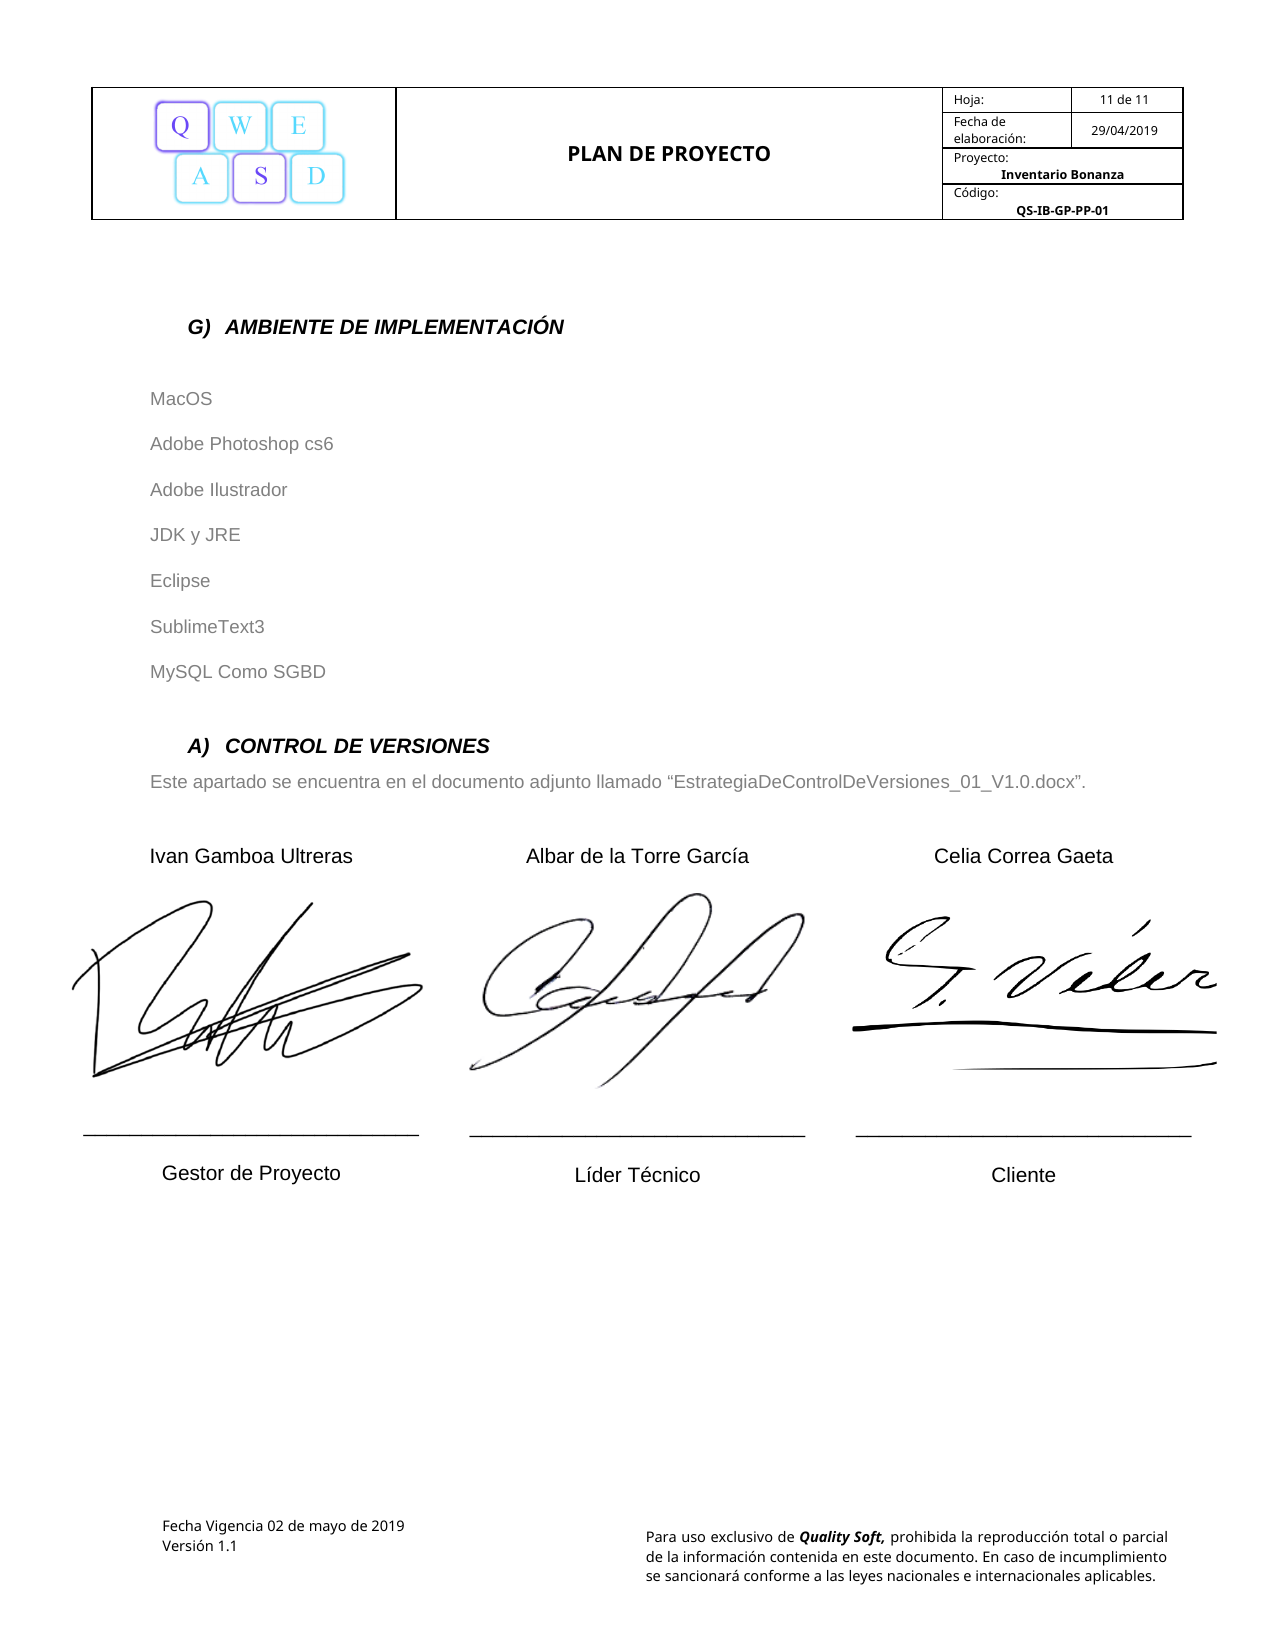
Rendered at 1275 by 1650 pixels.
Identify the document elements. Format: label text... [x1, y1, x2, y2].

text SublimeText3 [150, 615, 1125, 637]
text Eclipse [150, 570, 1125, 591]
text JDK y JRE [150, 524, 1125, 546]
picture [143, 92, 359, 215]
picture [841, 892, 1217, 1089]
text Adobe Ilustrador [150, 478, 1125, 500]
text MacOS [150, 387, 1125, 409]
table_header Ivan Gamboa Ultreras _____________________________ Gestor de Proyecto [58, 796, 444, 1211]
picture [69, 892, 436, 1087]
list AMBIENTE DE IMPLEMENTACIÓN [187, 315, 1125, 339]
text MySQL Como SGBD [150, 661, 1125, 683]
text Este apartado se encuentra en el documento adjunto llamado “EstrategiaDeControlDeVersiones_01_V1.0.docx”. [150, 771, 1125, 792]
text Adobe Photoshop cs6 [150, 433, 1125, 454]
table_header Albar de la Torre García _____________________________ Líder Técnico [444, 796, 831, 1211]
picture [468, 892, 807, 1089]
list CONTROL DE VERSIONES [187, 734, 1125, 758]
table_header Celia Correa Gaeta _____________________________ Cliente [831, 796, 1217, 1211]
